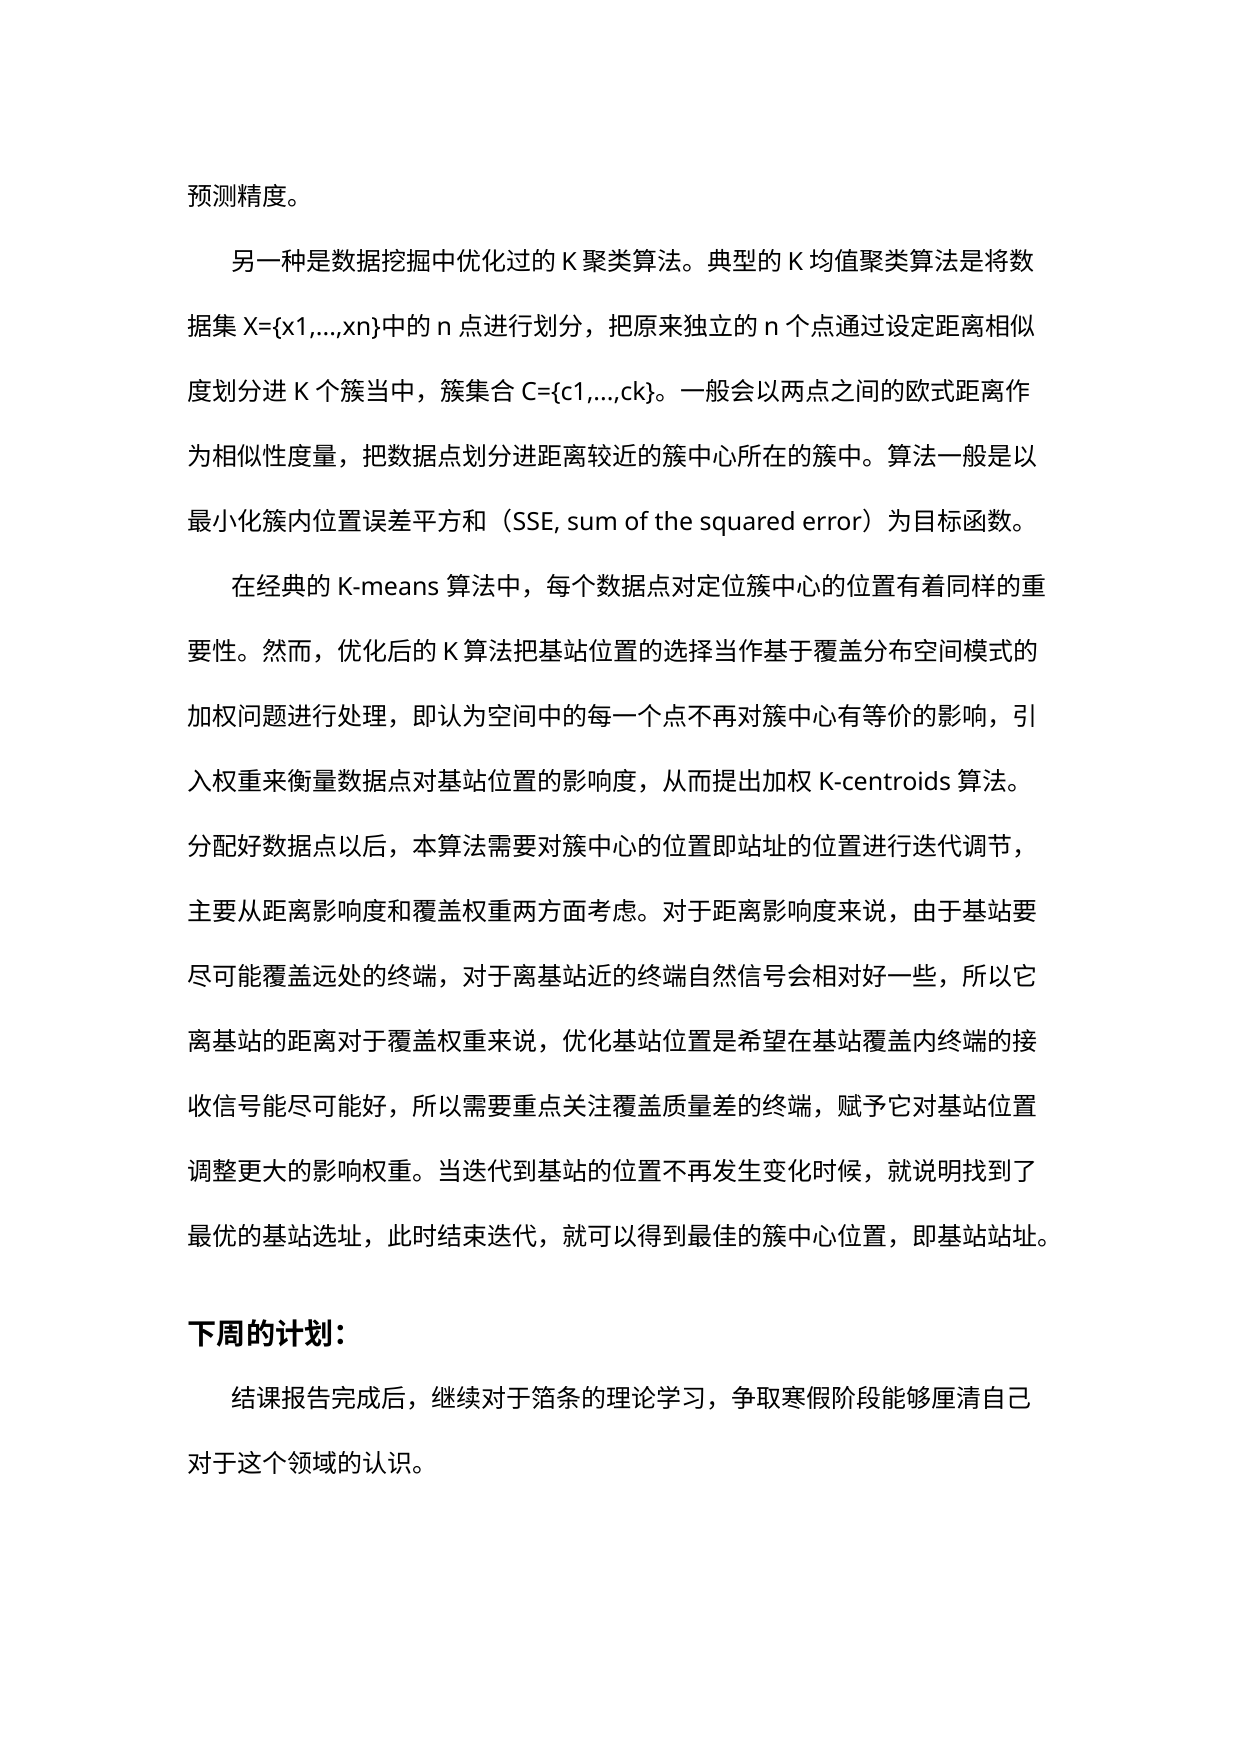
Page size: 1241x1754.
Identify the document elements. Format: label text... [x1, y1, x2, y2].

text 结课报告完成后，继续对于箔条的理论学习，争取寒假阶段能够厘清自己对于这个领域的认识。 [187, 1364, 1053, 1494]
text 在经典的 K-means 算法中，每个数据点对定位簇中心的位置有着同样的重要性。然而，优化后的K算法把基站位置的选择当作基于覆盖分布空间模式的加权问题进行处理，即认为空间中的每一个点不再对簇中心有等价的影响，引入权重来衡量数据点对基站位置的影响度，从而提出加权 K-centroids 算法。分配好数据点以后，本算法需要对簇中心的位置即站址的位置进行迭代调节，主要从距离影响度和覆盖权重两方面考虑。对于距离影响度来说，由于基站要尽可能覆盖远处的终端，对于离基站近的终端自然信号会相对好一些，所以它离基站的距离对于覆盖权重来说，优化基站位置是希望在基站覆盖内终端的接收信号能尽可能好，所以需要重点关注覆盖质量差的终端，赋予它对基站位置调整更大的影响权重。当迭代到基站的位置不再发生变化时候，就说明找到了最优的基站选址，此时结束迭代，就可以得到最佳的簇中心位置，即基站站址。 [187, 552, 1053, 1267]
text 下周的计划： [187, 1299, 1053, 1364]
text 另一种是数据挖掘中优化过的K聚类算法。典型的 K 均值聚类算法是将数据集 X={x1,...,xn}中的 n 点进行划分，把原来独立的n 个点通过设定距离相似度划分进 K 个簇当中，簇集合 C={c1,...,ck}。一般会以两点之间的欧式距离作为相似性度量，把数据点划分进距离较近的簇中心所在的簇中。算法一般是以最小化簇内位置误差平方和（SSE, sum of the squared error）为目标函数。 [187, 227, 1053, 552]
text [187, 162, 1053, 227]
